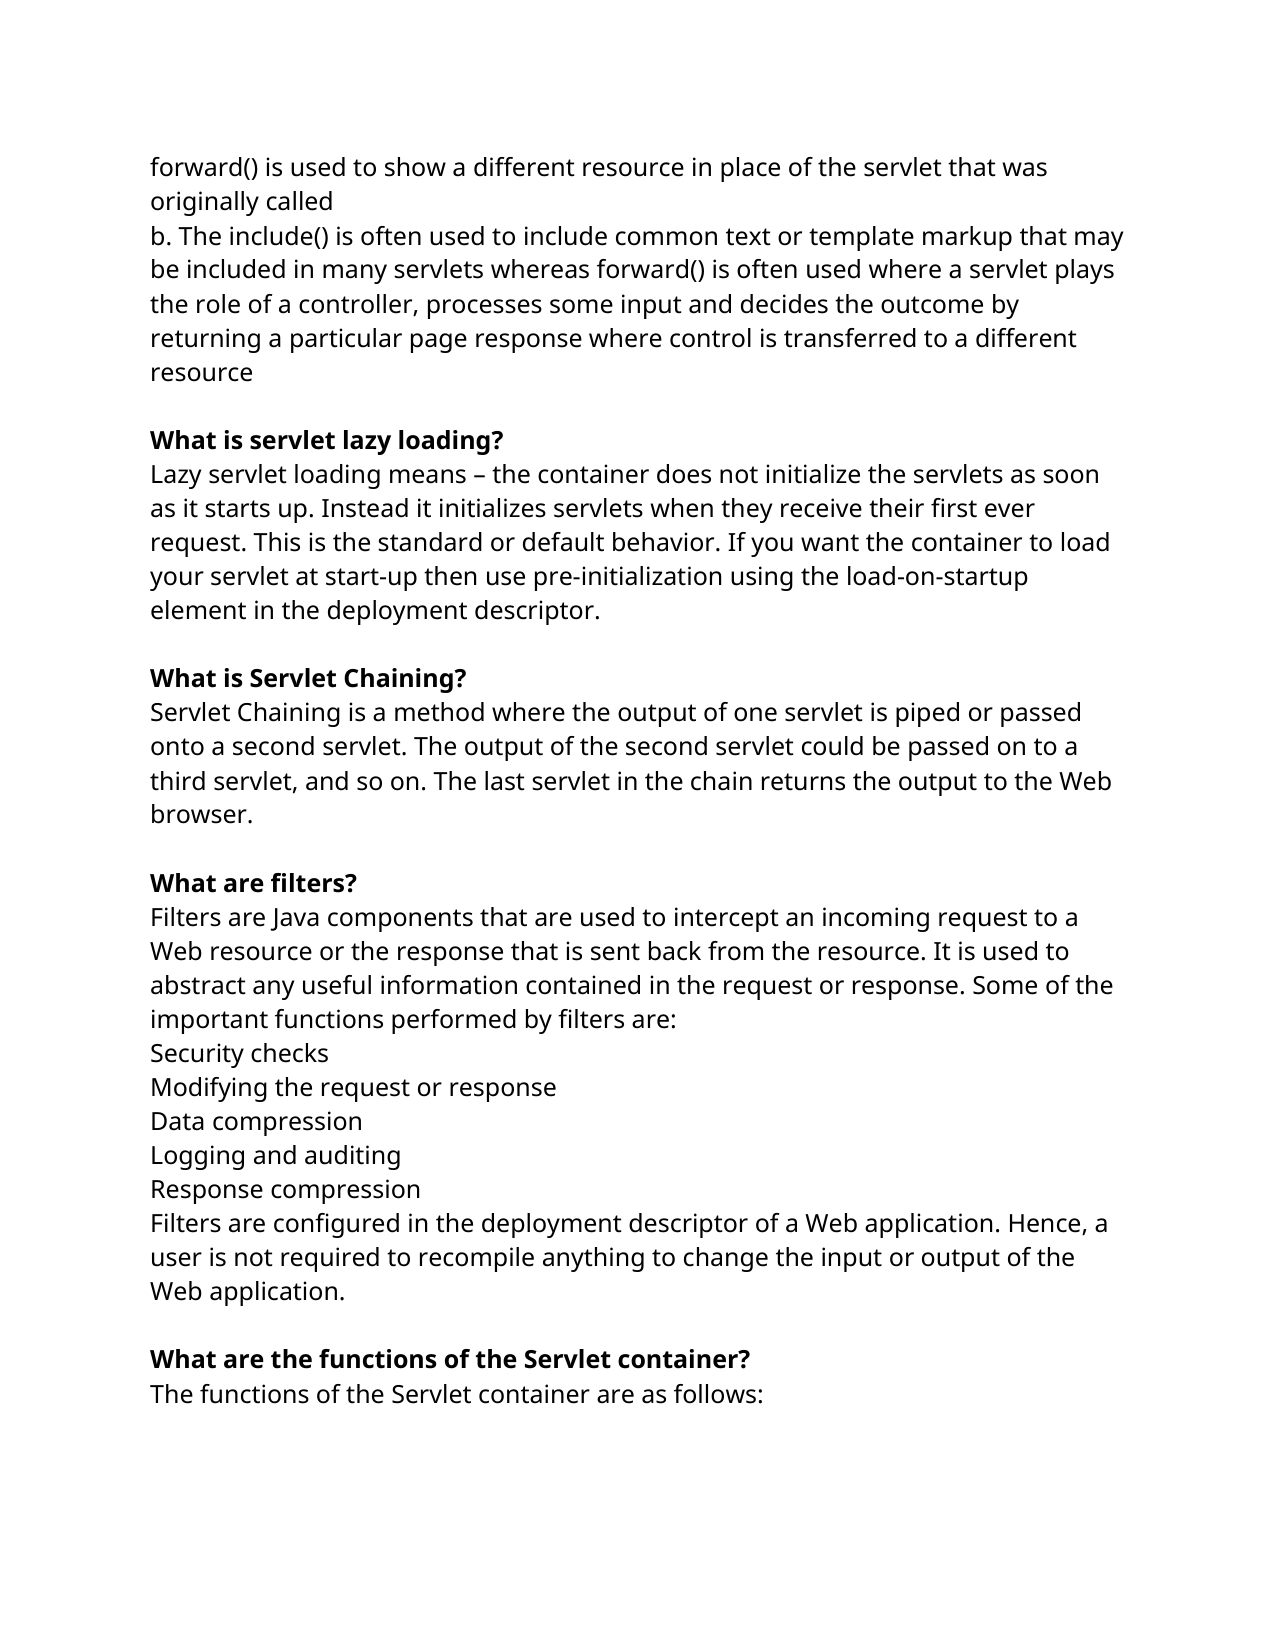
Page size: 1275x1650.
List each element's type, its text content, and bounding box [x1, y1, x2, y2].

text Modifying the request or response [150, 1070, 1125, 1104]
text The functions of the Servlet container are as follows: [150, 1376, 1125, 1410]
text Security checks [150, 1036, 1125, 1070]
text Logging and auditing [150, 1138, 1125, 1172]
text What is servlet lazy loading? [150, 422, 1125, 457]
text Lazy servlet loading means – the container does not initialize the servlets as soon as it starts up. Instead it initializes servlets when they receive their first ever request. This is the standard or default behavior. If you want the container to load your servlet at start-up then use pre-initialization using the load-on-startup element in the deployment descriptor. [150, 457, 1125, 627]
text What are filters? [150, 865, 1125, 899]
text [150, 150, 1125, 218]
text Response compression [150, 1172, 1125, 1206]
text Servlet Chaining is a method where the output of one servlet is piped or passed onto a second servlet. The output of the second servlet could be passed on to a third servlet, and so on. The last servlet in the chain returns the output to the Web browser. [150, 695, 1125, 831]
text b. The include() is often used to include common text or template markup that may be included in many servlets whereas forward() is often used where a servlet plays the role of a controller, processes some input and decides the outcome by returning a particular page response where control is transferred to a different resource [150, 218, 1125, 388]
text What is Servlet Chaining? [150, 661, 1125, 695]
text Filters are configured in the deployment descriptor of a Web application. Hence, a user is not required to recompile anything to change the input or output of the Web application. [150, 1206, 1125, 1308]
text What are the functions of the Servlet container? [150, 1342, 1125, 1376]
text Data compression [150, 1104, 1125, 1138]
text Filters are Java components that are used to intercept an incoming request to a Web resource or the response that is sent back from the resource. It is used to abstract any useful information contained in the request or response. Some of the important functions performed by filters are: [150, 899, 1125, 1036]
